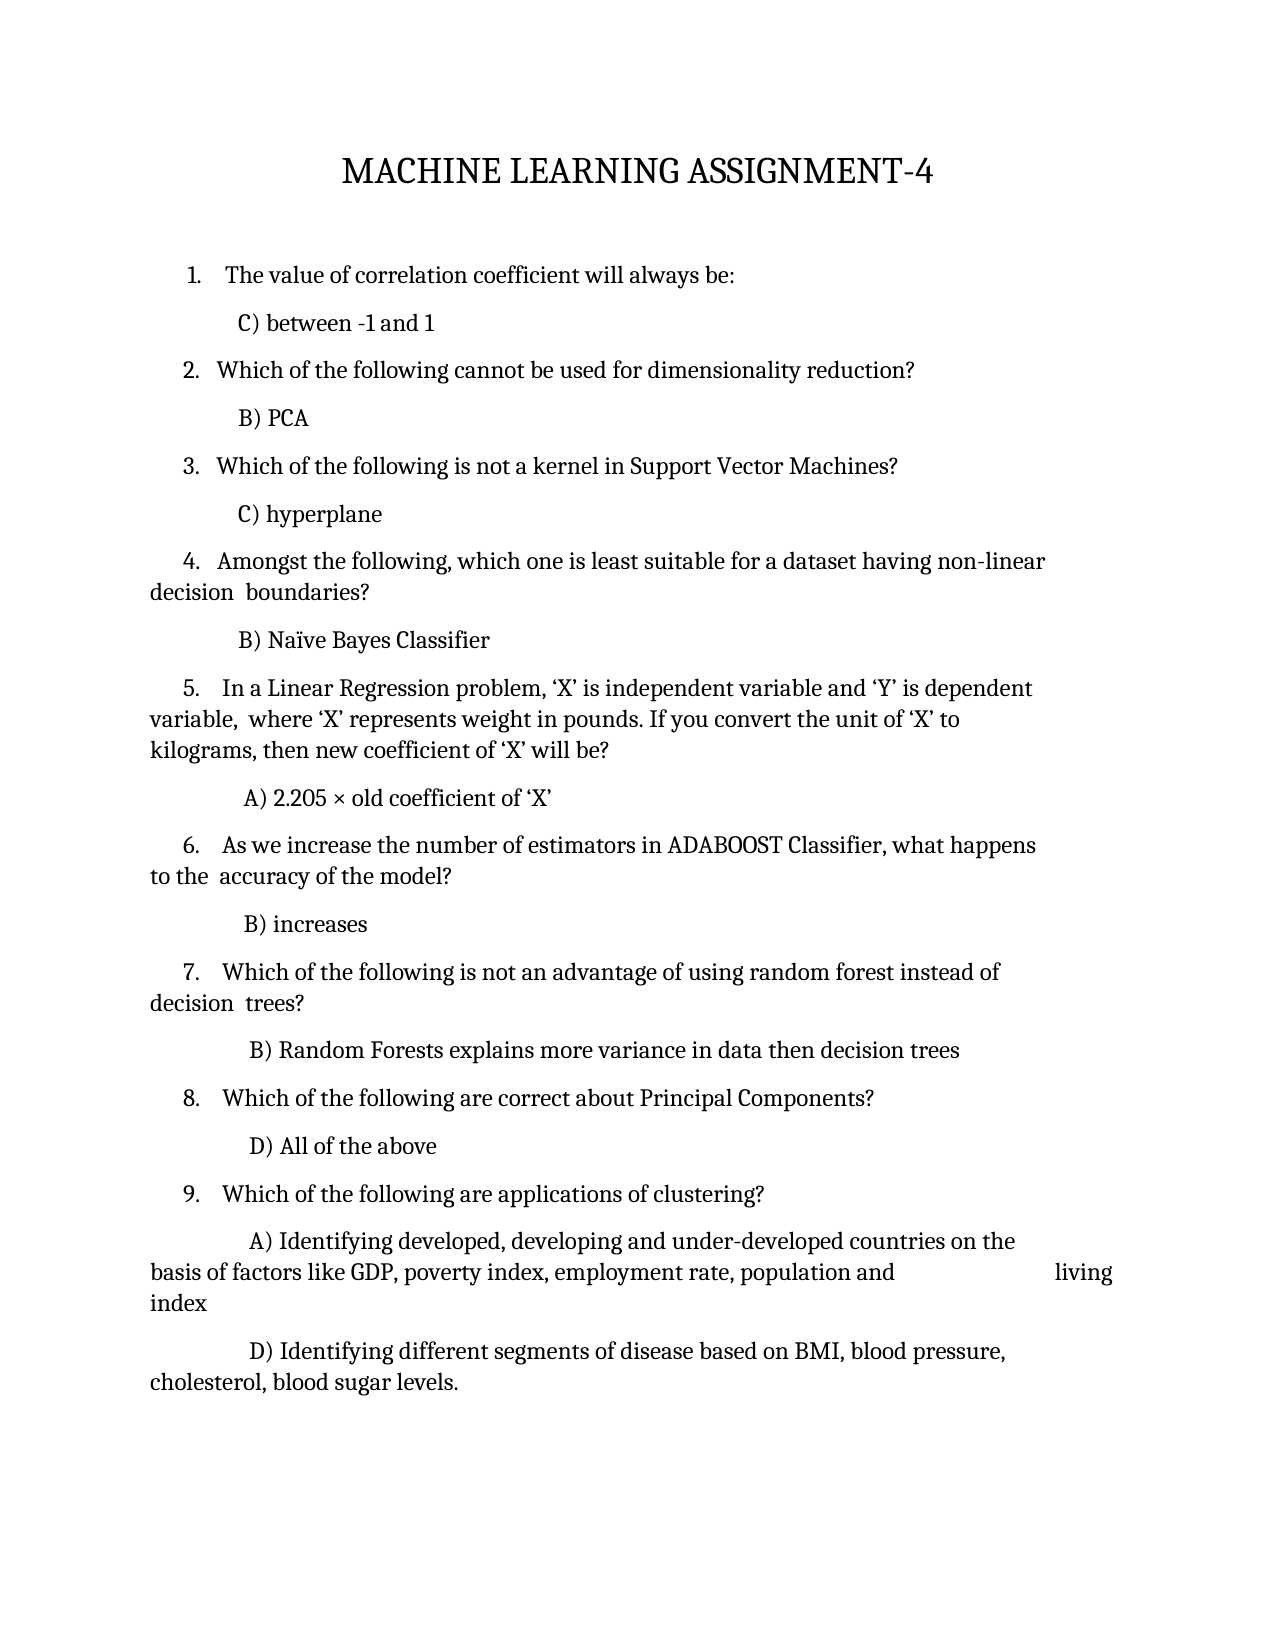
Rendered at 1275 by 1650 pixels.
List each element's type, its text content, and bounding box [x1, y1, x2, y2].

text 9. Which of the following are applications of clustering? [150, 1179, 1125, 1208]
text 5. In a Linear Regression problem, ‘X’ is independent variable and ‘Y’ is dependent variable, where ‘X’ represents weight in pounds. If you convert the unit of ‘X’ to kilograms, then new coefficient of ‘X’ will be? [150, 674, 1125, 764]
text C) hyperplane [150, 499, 1125, 528]
text A) 2.205 × old coefficient of ‘X’ [150, 783, 1125, 812]
list The value of correlation coefficient will always be: [187, 261, 1125, 290]
text B) increases [150, 910, 1125, 939]
text 8. Which of the following are correct about Principal Components? [150, 1084, 1125, 1113]
text B) PCA [150, 404, 1125, 433]
text 4. Amongst the following, which one is least suitable for a dataset having non-linear decision boundaries? [150, 547, 1125, 607]
text D) Identifying different segments of disease based on BMI, blood pressure, cholesterol, blood sugar levels. [150, 1337, 1125, 1397]
text B) Random Forests explains more variance in data then decision trees [150, 1036, 1125, 1065]
text 7. Which of the following is not an advantage of using random forest instead of decision trees? [150, 958, 1125, 1017]
text A) Identifying developed, developing and under-developed countries on the basis of factors like GDP, poverty index, employment rate, population and living index [150, 1227, 1125, 1318]
text 6. As we increase the number of estimators in ADABOOST Classifier, what happens to the accuracy of the model? [150, 831, 1125, 891]
text 3. Which of the following is not a kernel in Support Vector Machines? [150, 452, 1125, 481]
text B) Naïve Bayes Classifier [150, 626, 1125, 655]
text D) All of the above [150, 1132, 1125, 1161]
text 2. Which of the following cannot be used for dimensionality reduction? [150, 356, 1125, 385]
text MACHINE LEARNING ASSIGNMENT-4 [150, 150, 1125, 193]
text C) between -1 and 1 [150, 309, 1125, 337]
